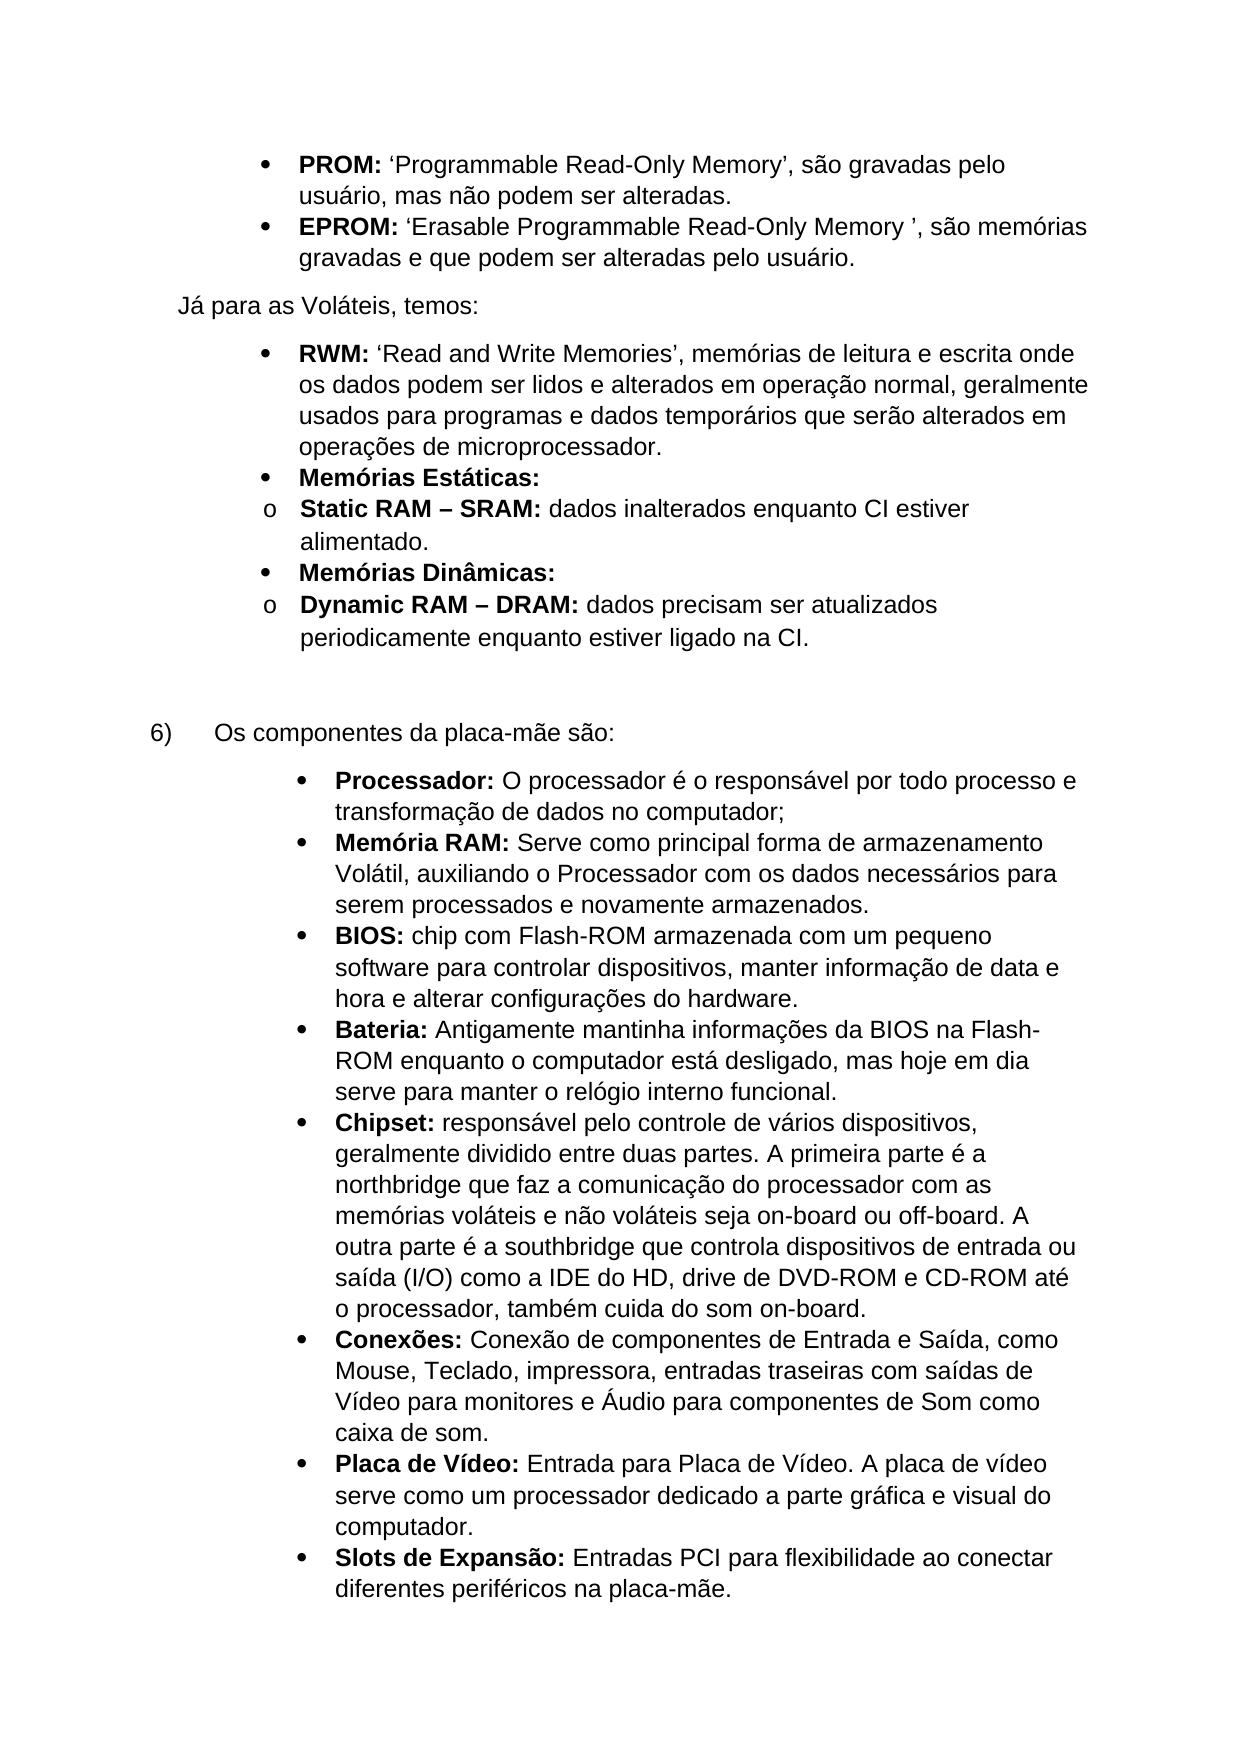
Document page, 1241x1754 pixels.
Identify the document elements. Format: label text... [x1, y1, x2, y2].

list RWM: ‘Read and Write Memories’, memórias de leitura e escrita onde os dados podem ser lidos e alterados em operação normal, geralmente usados para programas e dados temporários que serão alterados em operações de microprocessador. [261, 339, 1090, 461]
text Já para as Voláteis, temos: [150, 291, 1090, 320]
list Conexões: Conexão de componentes de Entrada e Saída, como Mouse, Teclado, impressora, entradas traseiras com saídas de Vídeo para monitores e Áudio para componentes de Som como caixa de som. [297, 1325, 1090, 1447]
list Chipset: responsável pelo controle de vários dispositivos, geralmente dividido entre duas partes. A primeira parte é a northbridge que faz a comunicação do processador com as memórias voláteis e não voláteis seja on-board ou off-board. A outra parte é a southbridge que controla dispositivos de entrada ou saída (I/O) como a IDE do HD, drive de DVD-ROM e CD-ROM até o processador, também cuida do som on-board. [297, 1108, 1090, 1323]
text 6) Os componentes da placa-mãe são: [150, 718, 1090, 747]
list Memórias Estáticas: [261, 463, 1090, 492]
list Slots de Expansão: Entradas PCI para flexibilidade ao conectar diferentes periféricos na placa-mãe. [297, 1543, 1090, 1603]
list Dynamic RAM – DRAM: dados precisam ser atualizados periodicamente enquanto estiver ligado na CI. [262, 589, 1090, 652]
list PROM: ‘Programmable Read-Only Memory’, são gravadas pelo usuário, mas não podem ser alteradas. [261, 150, 1090, 210]
list BIOS: chip com Flash-ROM armazenada com um pequeno software para controlar dispositivos, manter informação de data e hora e alterar configurações do hardware. [297, 921, 1090, 1012]
list Processador: O processador é o responsável por todo processo e transformação de dados no computador; [297, 766, 1090, 826]
list Memória RAM: Serve como principal forma de armazenamento Volátil, auxiliando o Processador com os dados necessários para serem processados e novamente armazenados. [297, 828, 1090, 919]
list Static RAM – SRAM: dados inalterados enquanto CI estiver alimentado. [262, 494, 1090, 556]
list Memórias Dinâmicas: [261, 558, 1090, 587]
list Placa de Vídeo: Entrada para Placa de Vídeo. A placa de vídeo serve como um processador dedicado a parte gráfica e visual do computador. [297, 1449, 1090, 1540]
list Bateria: Antigamente mantinha informações da BIOS na Flash-ROM enquanto o computador está desligado, mas hoje em dia serve para manter o relógio interno funcional. [297, 1014, 1090, 1106]
list EPROM: ‘Erasable Programmable Read-Only Memory ’, são memórias gravadas e que podem ser alteradas pelo usuário. [261, 212, 1090, 272]
